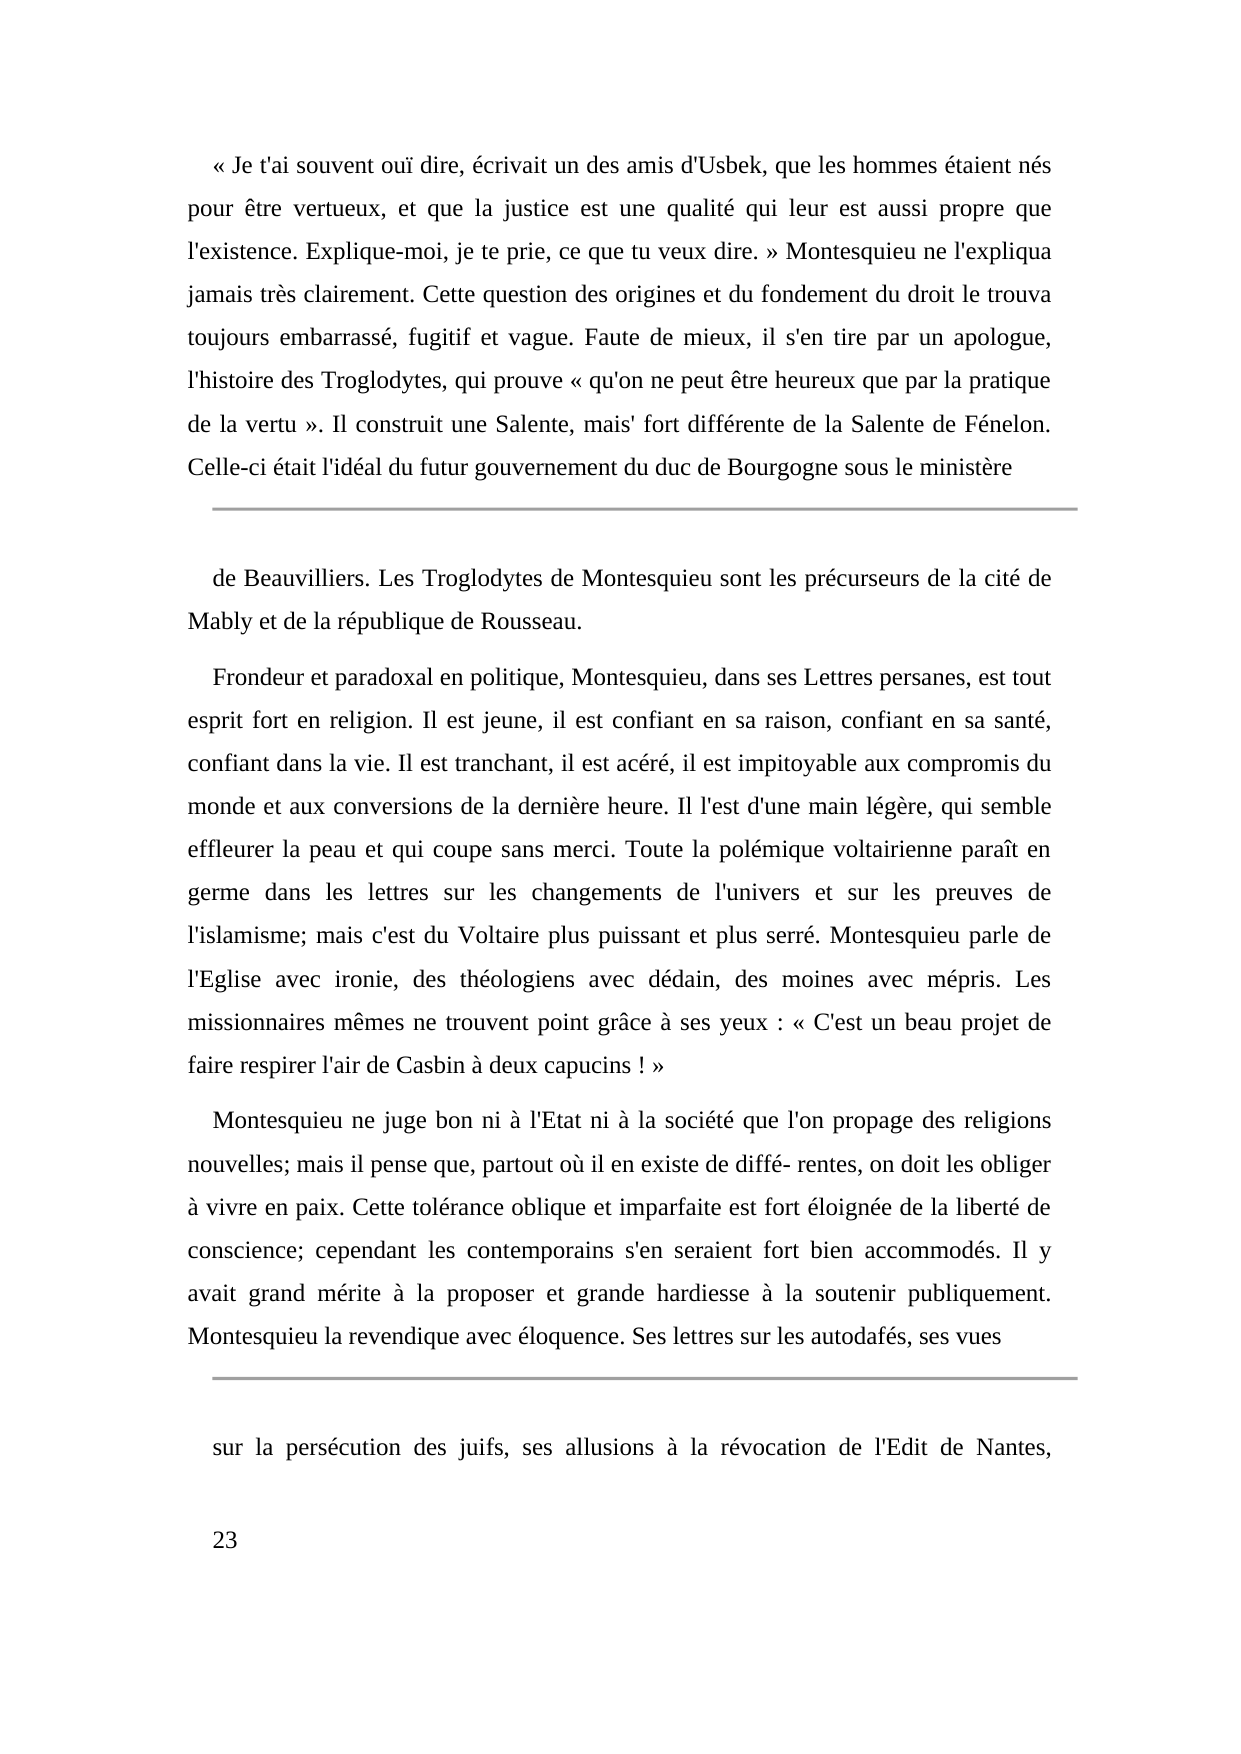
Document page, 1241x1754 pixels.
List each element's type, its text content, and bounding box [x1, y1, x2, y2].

text de Beauvilliers. Les Troglodytes de Montesquieu sont les précurseurs de la cité de Mably et de la république de Rousseau. [187, 563, 1053, 635]
text Frondeur et paradoxal en politique, Montesquieu, dans ses Lettres persanes, est tout esprit fort en religion. Il est jeune, il est confiant en sa raison, confiant en sa santé, confiant dans la vie. Il est tranchant, il est acéré, il est impitoyable aux compromis du monde et aux conversions de la dernière heure. Il l'est d'une main légère, qui semble effleurer la peau et qui coupe sans merci. Toute la polémique voltairienne paraît en germe dans les lettres sur les changements de l'univers et sur les preuves de l'islamisme; mais c'est du Voltaire plus puissant et plus serré. Montesquieu parle de l'Eglise avec ironie, des théologiens avec dédain, des moines avec mépris. Les missionnaires mêmes ne trouvent point grâce à ses yeux : « C'est un beau projet de faire respirer l'air de Casbin à deux capucins ! » [187, 662, 1053, 1079]
text Montesquieu ne juge bon ni à l'Etat ni à la société que l'on propage des religions nouvelles; mais il pense que, partout où il en existe de diffé- rentes, on doit les obliger à vivre en paix. Cette tolérance oblique et imparfaite est fort éloignée de la liberté de conscience; cependant les contemporains s'en seraient fort bien accommodés. Il y avait grand mérite à la proposer et grande hardiesse à la soutenir publiquement. Montesquieu la revendique avec éloquence. Ses lettres sur les autodafés, ses vues [187, 1106, 1053, 1350]
text « Je t'ai souvent ouï dire, écrivait un des amis d'Usbek, que les hommes étaient nés pour être vertueux, et que la justice est une qualité qui leur est aussi propre que l'existence. Explique-moi, je te prie, ce que tu veux dire. » Montesquieu ne l'expliqua jamais très clairement. Cette question des origines et du fondement du droit le trouva toujours embarrassé, fugitif et vague. Faute de mieux, il s'en tire par un apologue, l'histoire des Troglodytes, qui prouve « qu'on ne peut être heureux que par la pratique de la vertu ». Il construit une Salente, mais' fort différente de la Salente de Fénelon. Celle-ci était l'idéal du futur gouvernement du duc de Bourgogne sous le ministère [187, 150, 1053, 481]
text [187, 1432, 1053, 1461]
